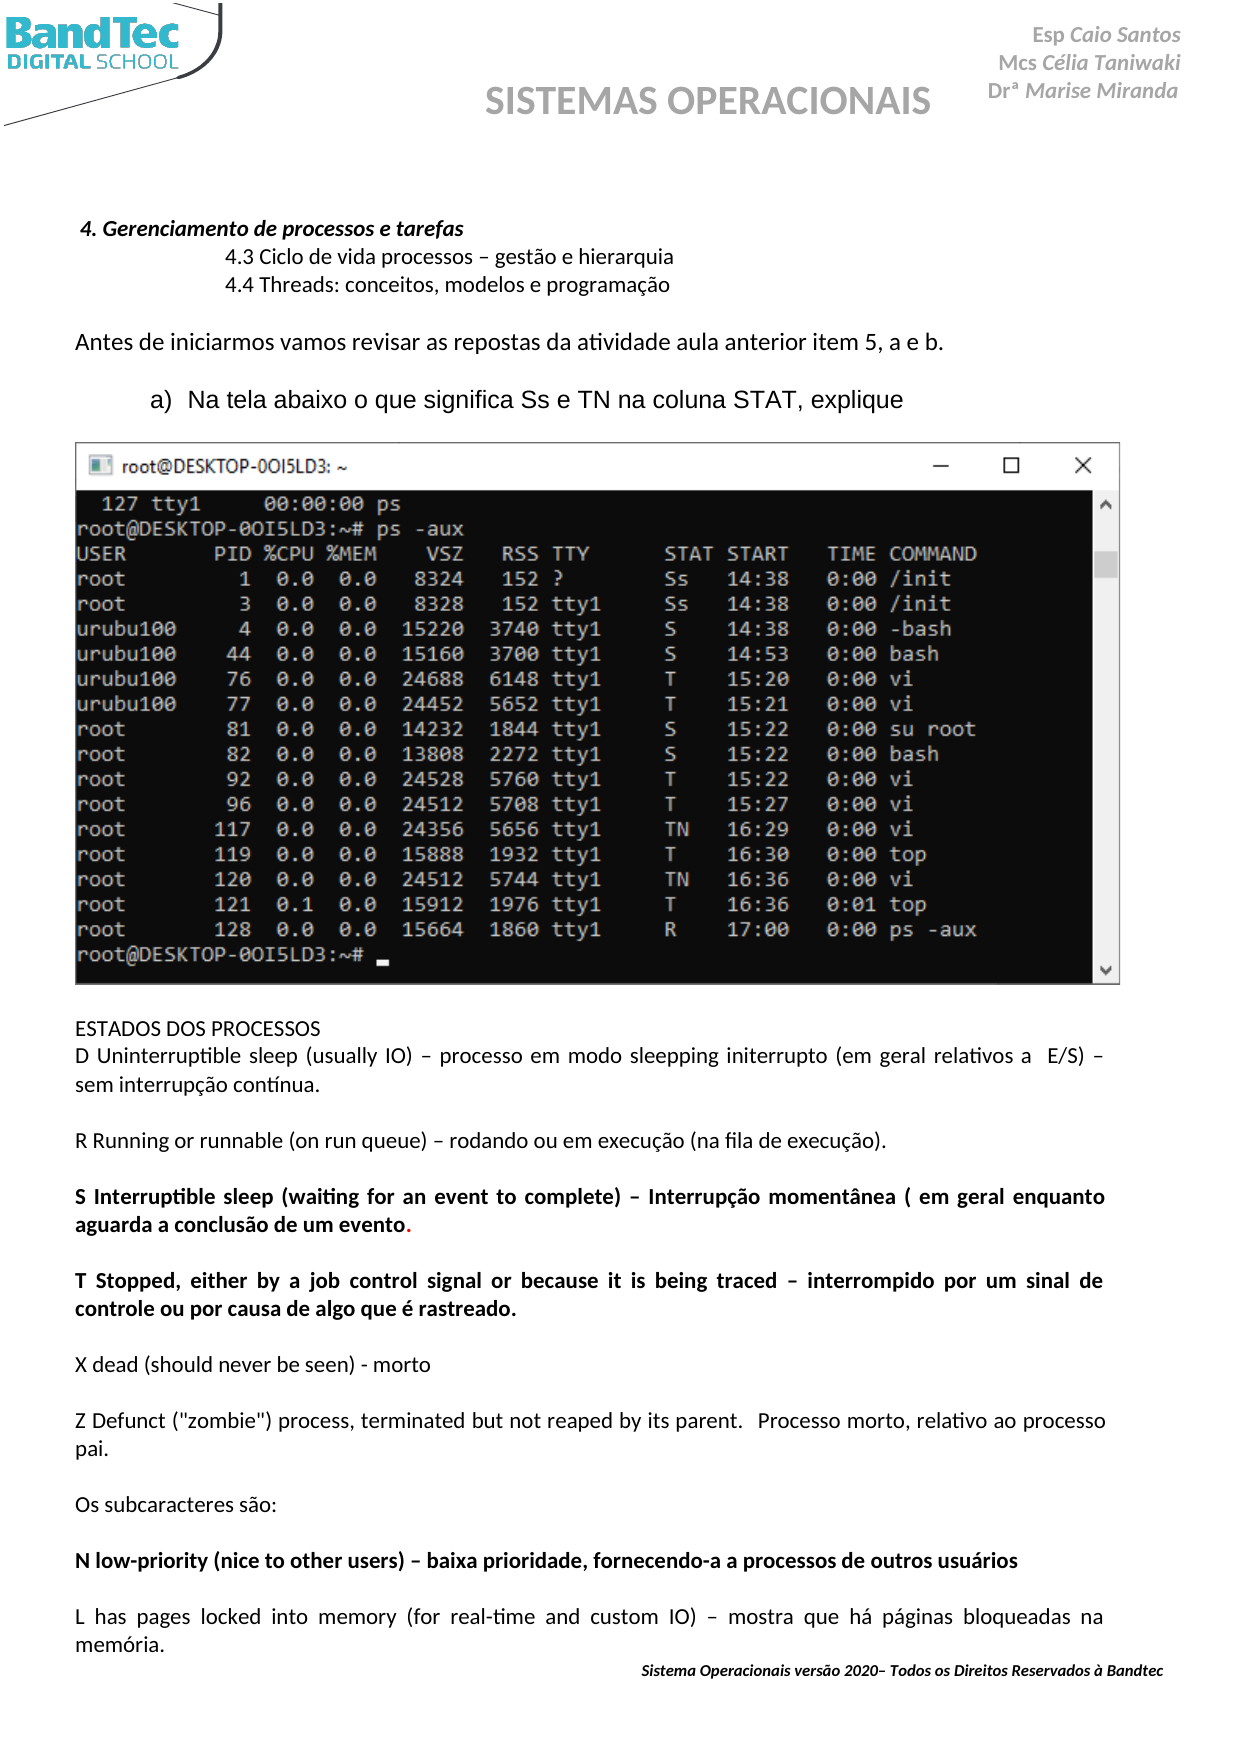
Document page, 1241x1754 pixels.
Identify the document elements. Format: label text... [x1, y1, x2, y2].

text S Interruptible sleep (waiting for an event to complete) – Interrupção momentânea ( em geral enquanto aguarda a conclusão de um evento. [75, 1182, 1106, 1238]
text X dead (should never be seen) - morto [75, 1350, 1106, 1378]
text R Running or runnable (on run queue) – rodando ou em execução (na fila de execução). [75, 1126, 1106, 1154]
picture [75, 442, 1121, 985]
text 4.4 Threads: conceitos, modelos e programação [153, 270, 1106, 298]
text Antes de iniciarmos vamos revisar as repostas da atividade aula anterior item 5, a e b. [75, 326, 1106, 356]
text 4. Gerenciamento de processos e tarefas [79, 214, 1106, 242]
text D Uninterruptible sleep (usually IO) – processo em modo sleepping initerrupto (em geral relativos a E/S) – sem interrupção contínua. [75, 1042, 1106, 1098]
text L has pages locked into memory (for real-time and custom IO) – mostra que há páginas bloqueadas na memória. [75, 1602, 1106, 1658]
text Z Defunct ("zombie") process, terminated but not reaped by its parent. Processo morto, relativo ao processo pai. [75, 1406, 1106, 1462]
text ESTADOS DOS PROCESSOS [75, 1014, 1106, 1042]
list Na tela abaixo o que significa Ss e TN na coluna STAT, explique [150, 385, 1106, 414]
text Os subcaracteres são: [75, 1490, 1106, 1518]
picture [6, 17, 179, 74]
text 4.3 Ciclo de vida processos – gestão e hierarquia [153, 242, 1106, 270]
text T Stopped, either by a job control signal or because it is being traced – interrompido por um sinal de controle ou por causa de algo que é rastreado. [75, 1266, 1106, 1322]
text N low-priority (nice to other users) – baixa prioridade, fornecendo-a a processos de outros usuários [75, 1546, 1106, 1574]
